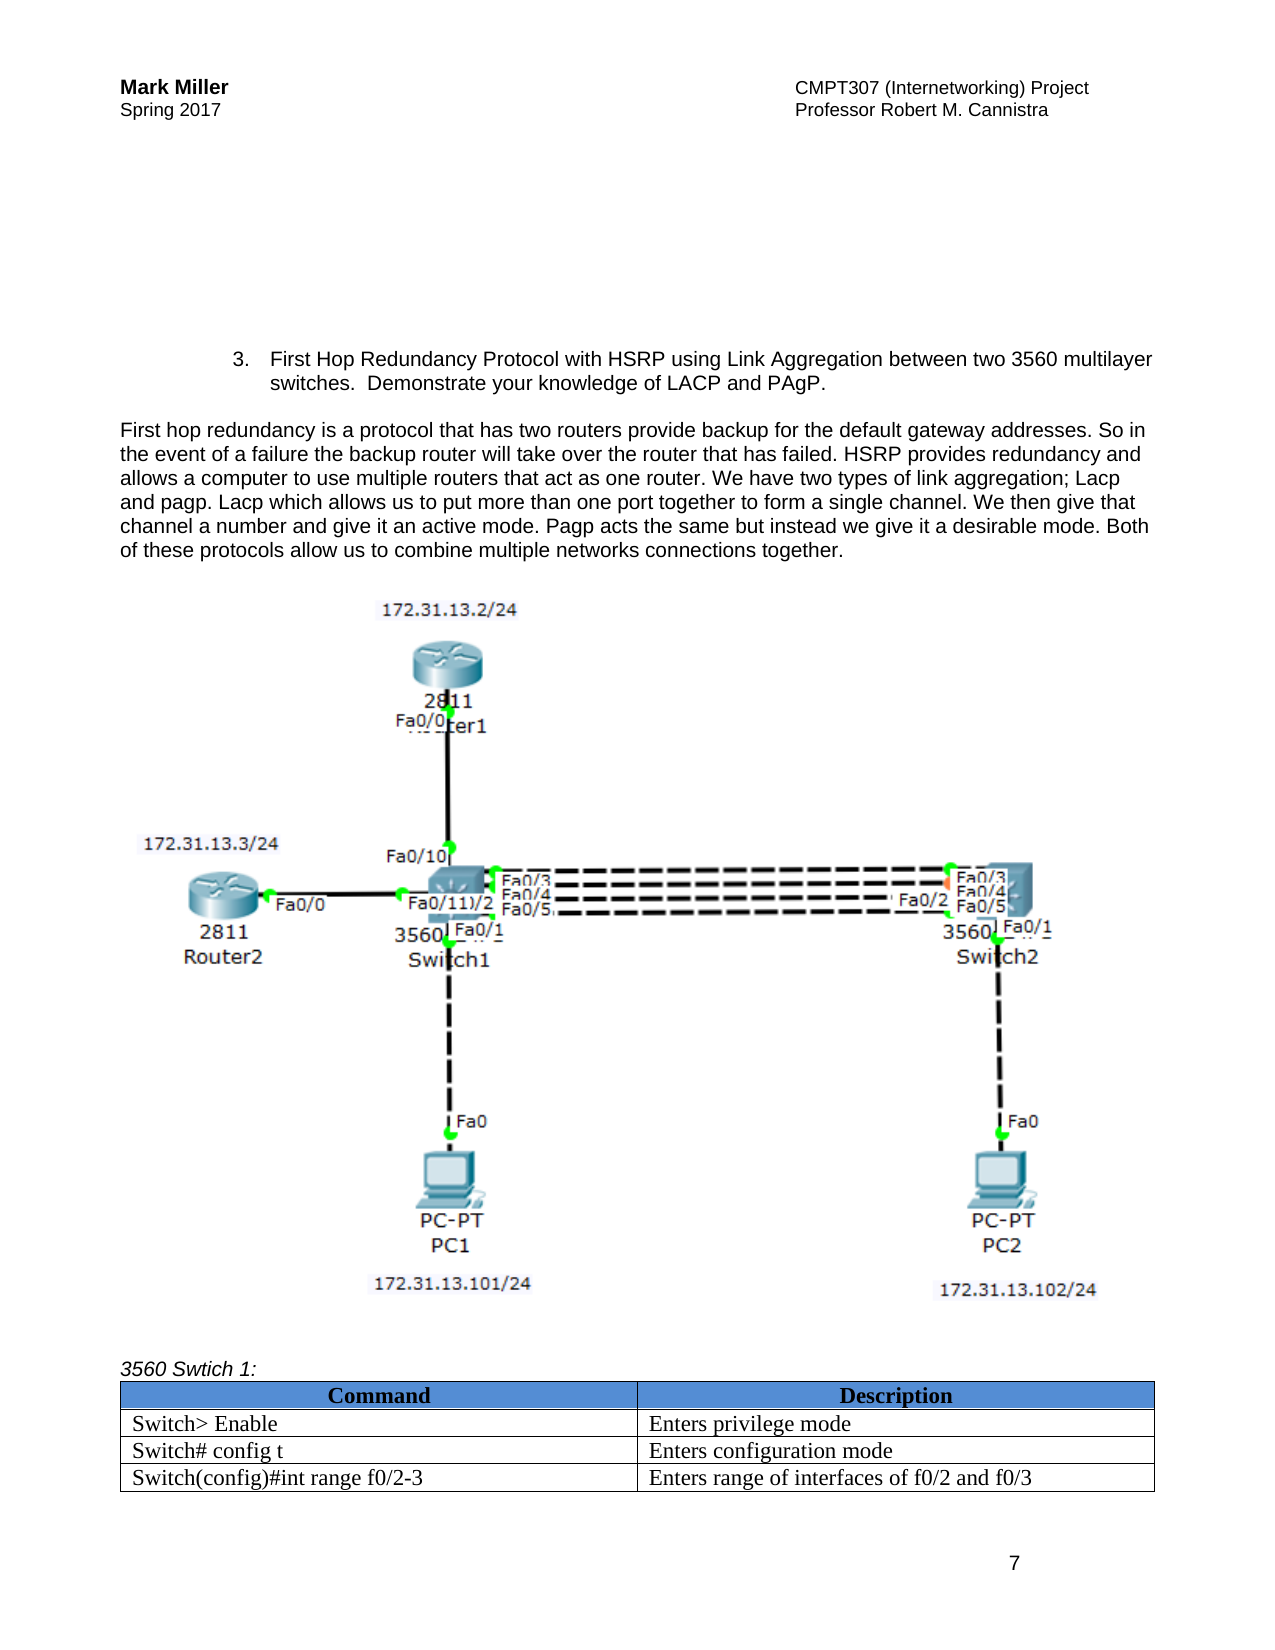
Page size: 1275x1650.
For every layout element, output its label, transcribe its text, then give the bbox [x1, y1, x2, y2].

table_header Description [638, 1382, 1154, 1408]
table_cell Switch> Enable [121, 1410, 637, 1436]
table_cell Enters range of interfaces of f0/2 and f0/3 [638, 1464, 1154, 1491]
table_header Command [121, 1382, 637, 1408]
table_cell Switch# config t [121, 1437, 637, 1463]
text First hop redundancy is a protocol that has two routers provide backup for the default gateway addresses. So in the event of a failure the backup router will take over the router that has failed. HSRP provides redundancy and allows a computer to use multiple routers that act as one router. We have two types of link aggregation; Lacp and pagp. Lacp which allows us to put more than one port together to form a single channel. We then give that channel a number and give it an active mode. Pagp acts the same but instead we give it a desirable mode. Both of these protocols allow us to combine multiple networks connections together. [120, 418, 1155, 562]
table_cell Switch(config)#int range f0/2-3 [121, 1464, 637, 1491]
table_cell Enters privilege mode [638, 1410, 1154, 1436]
table_cell Enters configuration mode [638, 1437, 1154, 1463]
picture [120, 586, 1155, 1329]
list First Hop Redundancy Protocol with HSRP using Link Aggregation between two 3560 multilayer switches. Demonstrate your knowledge of LACP and PAgP. [232, 346, 1155, 394]
text 3560 Swtich 1: [120, 1357, 1155, 1381]
